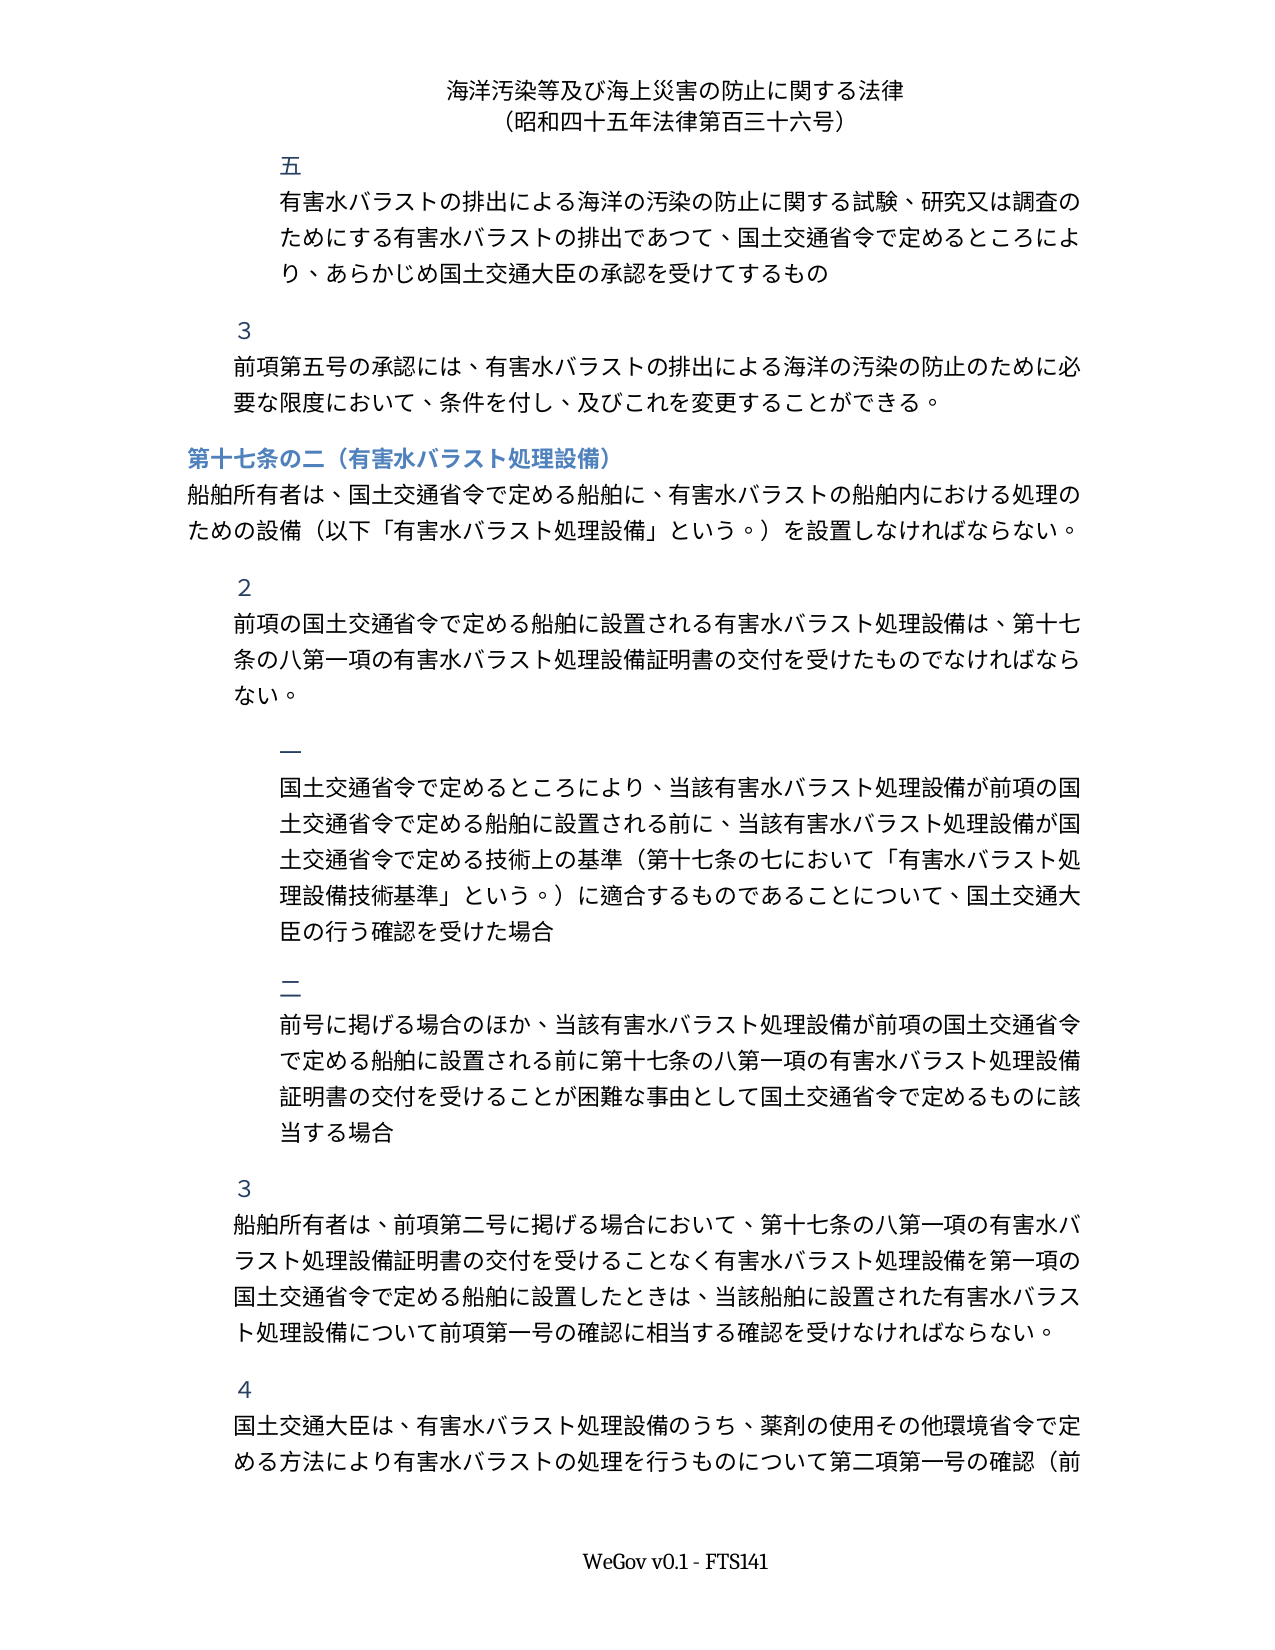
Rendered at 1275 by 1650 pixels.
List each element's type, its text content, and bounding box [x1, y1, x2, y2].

text 有害水バラストの排出による海洋の汚染の防止に関する試験、研究又は調査のためにする有害水バラストの排出であつて、国土交通省令で定めるところにより、あらかじめ国土交通大臣の承認を受けてするもの [279, 186, 1087, 289]
text 前項第五号の承認には、有害水バラストの排出による海洋の汚染の防止のために必要な限度において、条件を付し、及びこれを変更することができる。 [233, 351, 1087, 418]
subtitle 第十七条の二（有害水バラスト処理設備） [187, 443, 1087, 474]
subtitle 五 [279, 150, 1087, 181]
subtitle ４ [233, 1374, 1087, 1405]
subtitle 二 [279, 973, 1087, 1004]
subtitle 一 [279, 736, 1087, 768]
subtitle ３ [233, 1173, 1087, 1205]
subtitle ２ [233, 572, 1087, 603]
text 船舶所有者は、国土交通省令で定める船舶に、有害水バラストの船舶内における処理のための設備（以下「有害水バラスト処理設備」という。）を設置しなければならない。 [187, 479, 1087, 546]
text 船舶所有者は、前項第二号に掲げる場合において、第十七条の八第一項の有害水バラスト処理設備証明書の交付を受けることなく有害水バラスト処理設備を第一項の国土交通省令で定める船舶に設置したときは、当該船舶に設置された有害水バラスト処理設備について前項第一号の確認に相当する確認を受けなければならない。 [233, 1209, 1087, 1348]
text 国土交通省令で定めるところにより、当該有害水バラスト処理設備が前項の国土交通省令で定める船舶に設置される前に、当該有害水バラスト処理設備が国土交通省令で定める技術上の基準（第十七条の七において「有害水バラスト処理設備技術基準」という。）に適合するものであることについて、国土交通大臣の行う確認を受けた場合 [279, 772, 1087, 947]
text 前号に掲げる場合のほか、当該有害水バラスト処理設備が前項の国土交通省令で定める船舶に設置される前に第十七条の八第一項の有害水バラスト処理設備証明書の交付を受けることが困難な事由として国土交通省令で定めるものに該当する場合 [279, 1009, 1087, 1148]
subtitle ３ [233, 314, 1087, 346]
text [233, 1410, 1087, 1477]
text 前項の国土交通省令で定める船舶に設置される有害水バラスト処理設備は、第十七条の八第一項の有害水バラスト処理設備証明書の交付を受けたものでなければならない。 [233, 608, 1087, 711]
